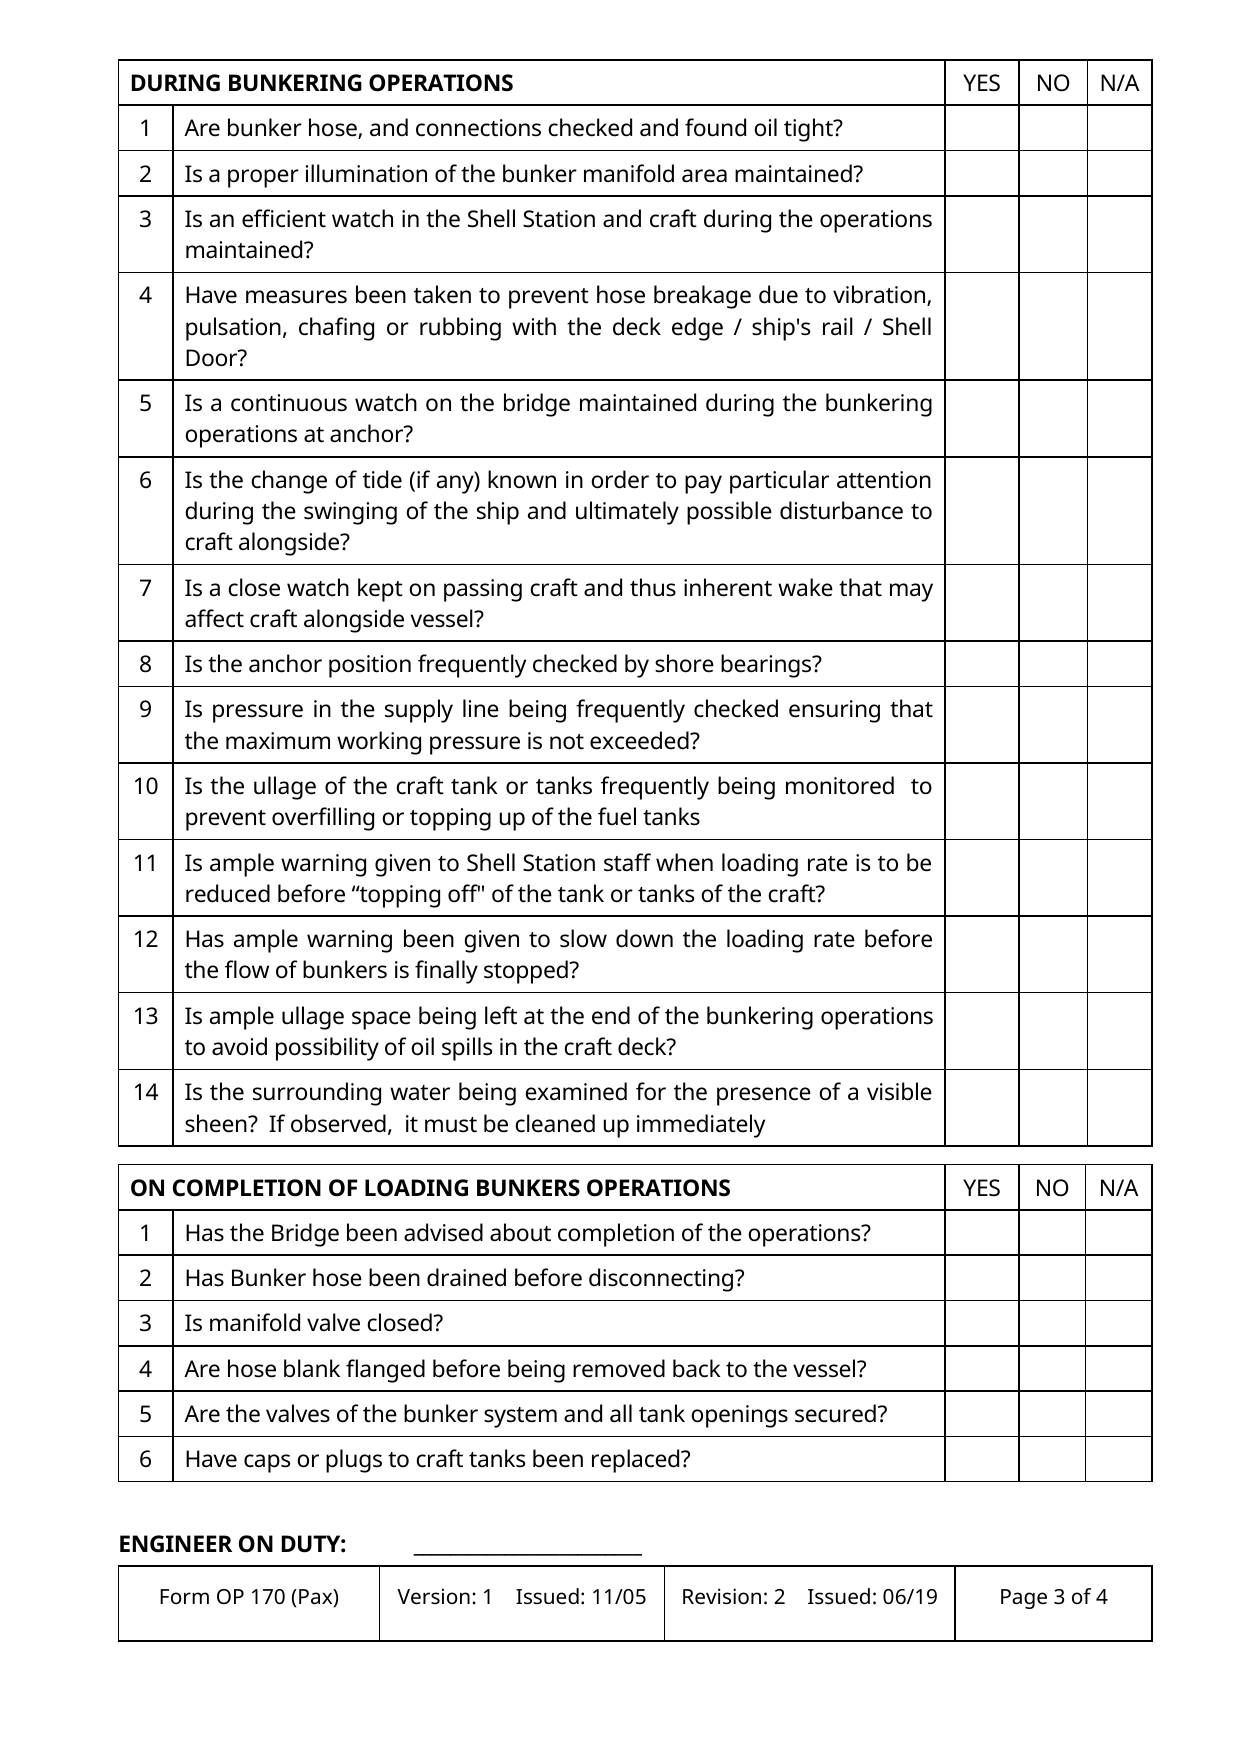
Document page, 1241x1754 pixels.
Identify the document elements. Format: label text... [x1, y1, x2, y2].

table_header YES [946, 1165, 1018, 1209]
text ENGINEER ON DUTY: _________________________ [118, 1528, 1152, 1559]
table_cell Is the ullage of the craft tank or tanks frequently being monitored to prevent overfilling or topping up of the fuel tanks [174, 764, 944, 839]
table_cell [1088, 381, 1151, 456]
table_cell 14 [119, 1070, 172, 1145]
table_cell Has ample warning been given to slow down the loading rate before the flow of bunkers is finally stopped? [174, 917, 944, 992]
table_cell [1020, 1347, 1085, 1390]
table_cell [946, 1437, 1018, 1481]
table_cell [1020, 764, 1087, 839]
table_cell 3 [119, 197, 172, 272]
table_cell Have measures been taken to prevent hose breakage due to vibration, pulsation, chafing or rubbing with the deck edge / ship's rail / Shell Door? [174, 273, 944, 379]
table_cell 13 [119, 993, 172, 1068]
table_cell [1088, 840, 1151, 915]
table_cell 11 [119, 840, 172, 915]
table_cell [946, 687, 1018, 762]
table_cell Is an efficient watch in the Shell Station and craft during the operations maintained? [174, 197, 944, 272]
table_cell [1088, 458, 1151, 564]
table_cell [946, 273, 1018, 379]
table_cell [1020, 1211, 1085, 1254]
table_cell [1020, 917, 1087, 992]
table_cell [1020, 687, 1087, 762]
table_cell [946, 917, 1018, 992]
table_cell [946, 1211, 1018, 1254]
table_cell Have caps or plugs to craft tanks been replaced? [174, 1437, 944, 1481]
table_cell [1020, 197, 1087, 272]
table_cell [1086, 1211, 1151, 1254]
table_cell [1020, 381, 1087, 456]
table_cell [946, 197, 1018, 272]
table_cell [946, 565, 1018, 640]
table_cell [946, 458, 1018, 564]
table_cell Is the surrounding water being examined for the presence of a visible sheen? If observed, it must be cleaned up immediately [174, 1070, 944, 1145]
table_cell [1020, 1392, 1085, 1436]
table_cell 4 [119, 273, 172, 379]
table_cell [1020, 106, 1087, 150]
table_header NO [1020, 1165, 1085, 1209]
table_cell [946, 764, 1018, 839]
table_cell [1086, 1301, 1151, 1345]
table_cell [946, 1347, 1018, 1390]
table_cell [1020, 993, 1087, 1068]
table_cell 2 [119, 1256, 172, 1299]
table_cell [946, 1070, 1018, 1145]
table_cell [1020, 1070, 1087, 1145]
table_cell [946, 106, 1018, 150]
table_cell Is a proper illumination of the bunker manifold area maintained? [174, 151, 944, 195]
table_cell 1 [119, 1211, 172, 1254]
table_cell Are hose blank flanged before being removed back to the vessel? [174, 1347, 944, 1390]
table_header N/A [1086, 1165, 1151, 1209]
table_cell 1 [119, 106, 172, 150]
table_cell 9 [119, 687, 172, 762]
table_cell [1020, 458, 1087, 564]
table_cell [1088, 687, 1151, 762]
table_cell Is pressure in the supply line being frequently checked ensuring that the maximum working pressure is not exceeded? [174, 687, 944, 762]
table_cell 6 [119, 458, 172, 564]
table_cell [1088, 993, 1151, 1068]
table_cell Are bunker hose, and connections checked and found oil tight? [174, 106, 944, 150]
table_cell 2 [119, 151, 172, 195]
table_cell [1088, 273, 1151, 379]
table_cell Are the valves of the bunker system and all tank openings secured? [174, 1392, 944, 1436]
table_cell Is manifold valve closed? [174, 1301, 944, 1345]
table_header ON COMPLETION OF LOADING BUNKERS OPERATIONS [119, 1165, 944, 1209]
table_cell [1086, 1437, 1151, 1481]
table_cell [1088, 565, 1151, 640]
table_header N/A [1088, 61, 1151, 104]
table_cell [1086, 1347, 1151, 1390]
table_cell [946, 993, 1018, 1068]
table_cell [1088, 151, 1151, 195]
table_cell [946, 381, 1018, 456]
table_cell [1020, 565, 1087, 640]
table_cell [1088, 642, 1151, 686]
table_cell 5 [119, 1392, 172, 1436]
table_header DURING BUNKERING OPERATIONS [119, 61, 944, 104]
table_cell 12 [119, 917, 172, 992]
table_cell 6 [119, 1437, 172, 1481]
table_cell [1086, 1256, 1151, 1299]
table_cell 10 [119, 764, 172, 839]
table_cell [1086, 1392, 1151, 1436]
table_cell 5 [119, 381, 172, 456]
table_cell [1020, 1256, 1085, 1299]
table_cell [1020, 1301, 1085, 1345]
table_cell [1088, 1070, 1151, 1145]
table_cell 4 [119, 1347, 172, 1390]
table_cell [1020, 840, 1087, 915]
table_cell 7 [119, 565, 172, 640]
table_cell 8 [119, 642, 172, 686]
table_cell [1088, 197, 1151, 272]
table_header NO [1020, 61, 1087, 104]
table_cell [946, 151, 1018, 195]
table_cell [1088, 764, 1151, 839]
table_cell [1088, 917, 1151, 992]
table_cell Is a continuous watch on the bridge maintained during the bunkering operations at anchor? [174, 381, 944, 456]
table_cell Has Bunker hose been drained before disconnecting? [174, 1256, 944, 1299]
table_cell [946, 642, 1018, 686]
table_cell [1020, 273, 1087, 379]
table_cell Is ample ullage space being left at the end of the bunkering operations to avoid possibility of oil spills in the craft deck? [174, 993, 944, 1068]
table_cell Is the anchor position frequently checked by shore bearings? [174, 642, 944, 686]
table_cell Is ample warning given to Shell Station staff when loading rate is to be reduced before “topping off" of the tank or tanks of the craft? [174, 840, 944, 915]
table_cell [946, 1392, 1018, 1436]
table_cell [1088, 106, 1151, 150]
table_cell [946, 1301, 1018, 1345]
table_header YES [946, 61, 1018, 104]
table_cell [1020, 1437, 1085, 1481]
table_cell Is the change of tide (if any) known in order to pay particular attention during the swinging of the ship and ultimately possible disturbance to craft alongside? [174, 458, 944, 564]
table_cell Is a close watch kept on passing craft and thus inherent wake that may affect craft alongside vessel? [174, 565, 944, 640]
table_cell [946, 840, 1018, 915]
table_cell [1020, 151, 1087, 195]
table_cell Has the Bridge been advised about completion of the operations? [174, 1211, 944, 1254]
table_cell 3 [119, 1301, 172, 1345]
table_cell [946, 1256, 1018, 1299]
table_cell [1020, 642, 1087, 686]
